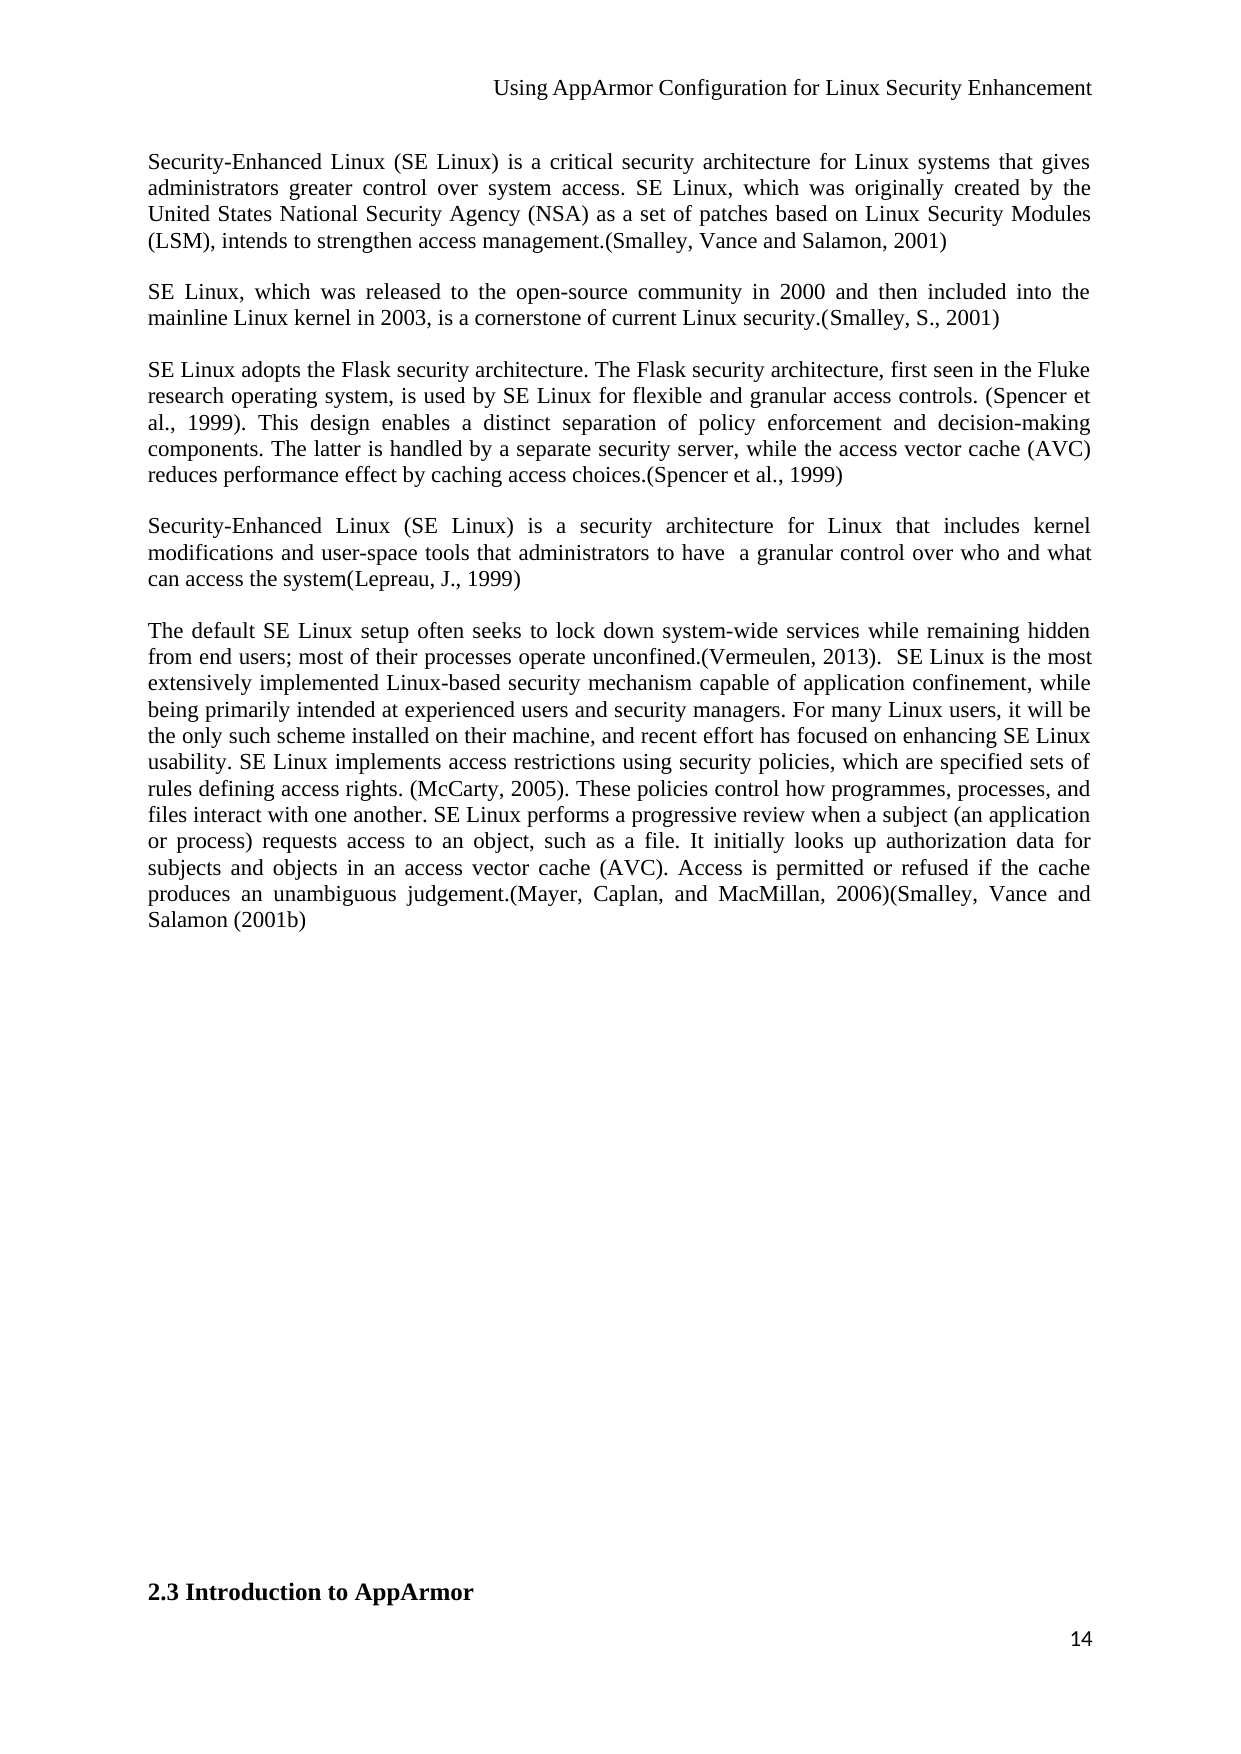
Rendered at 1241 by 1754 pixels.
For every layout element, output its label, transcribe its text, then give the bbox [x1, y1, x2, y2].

text Security-Enhanced Linux (SE Linux) is a critical security architecture for Linux systems that gives administrators greater control over system access. SE Linux, which was originally created by the United States National Security Agency (NSA) as a set of patches based on Linux Security Modules (LSM), intends to strengthen access management.(Smalley, Vance and Salamon, 2001) [148, 148, 1092, 253]
text 2.3 Introduction to AppArmor [148, 1577, 1092, 1605]
text The default SE Linux setup often seeks to lock down system-wide services while remaining hidden from end users; most of their processes operate unconfined.(Vermeulen, 2013). SE Linux is the most extensively implemented Linux-based security mechanism capable of application confinement, while being primarily intended at experienced users and security managers. For many Linux users, it will be the only such scheme installed on their machine, and recent effort has focused on enhancing SE Linux usability. SE Linux implements access restrictions using security policies, which are specified sets of rules defining access rights. (McCarty, 2005). These policies control how programmes, processes, and files interact with one another. SE Linux performs a progressive review when a subject (an application or process) requests access to an object, such as a file. It initially looks up authorization data for subjects and objects in an access vector cache (AVC). Access is permitted or refused if the cache produces an unambiguous judgement.(Mayer, Caplan, and MacMillan, 2006)(Smalley, Vance and Salamon (2001b) [148, 617, 1092, 933]
text SE Linux, which was released to the open-source community in 2000 and then included into the mainline Linux kernel in 2003, is a cornerstone of current Linux security.(Smalley, S., 2001) [148, 278, 1092, 331]
text SE Linux adopts the Flask security architecture. The Flask security architecture, first seen in the Fluke research operating system, is used by SE Linux for flexible and granular access controls. (Spencer et al., 1999). This design enables a distinct separation of policy enforcement and decision-making components. The latter is handled by a separate security server, while the access vector cache (AVC) reduces performance effect by caching access choices.(Spencer et al., 1999) [148, 356, 1092, 488]
text Security-Enhanced Linux (SE Linux) is a security architecture for Linux that includes kernel modifications and user-space tools that administrators to have a granular control over who and what can access the system(Lepreau, J., 1999) [148, 513, 1092, 592]
